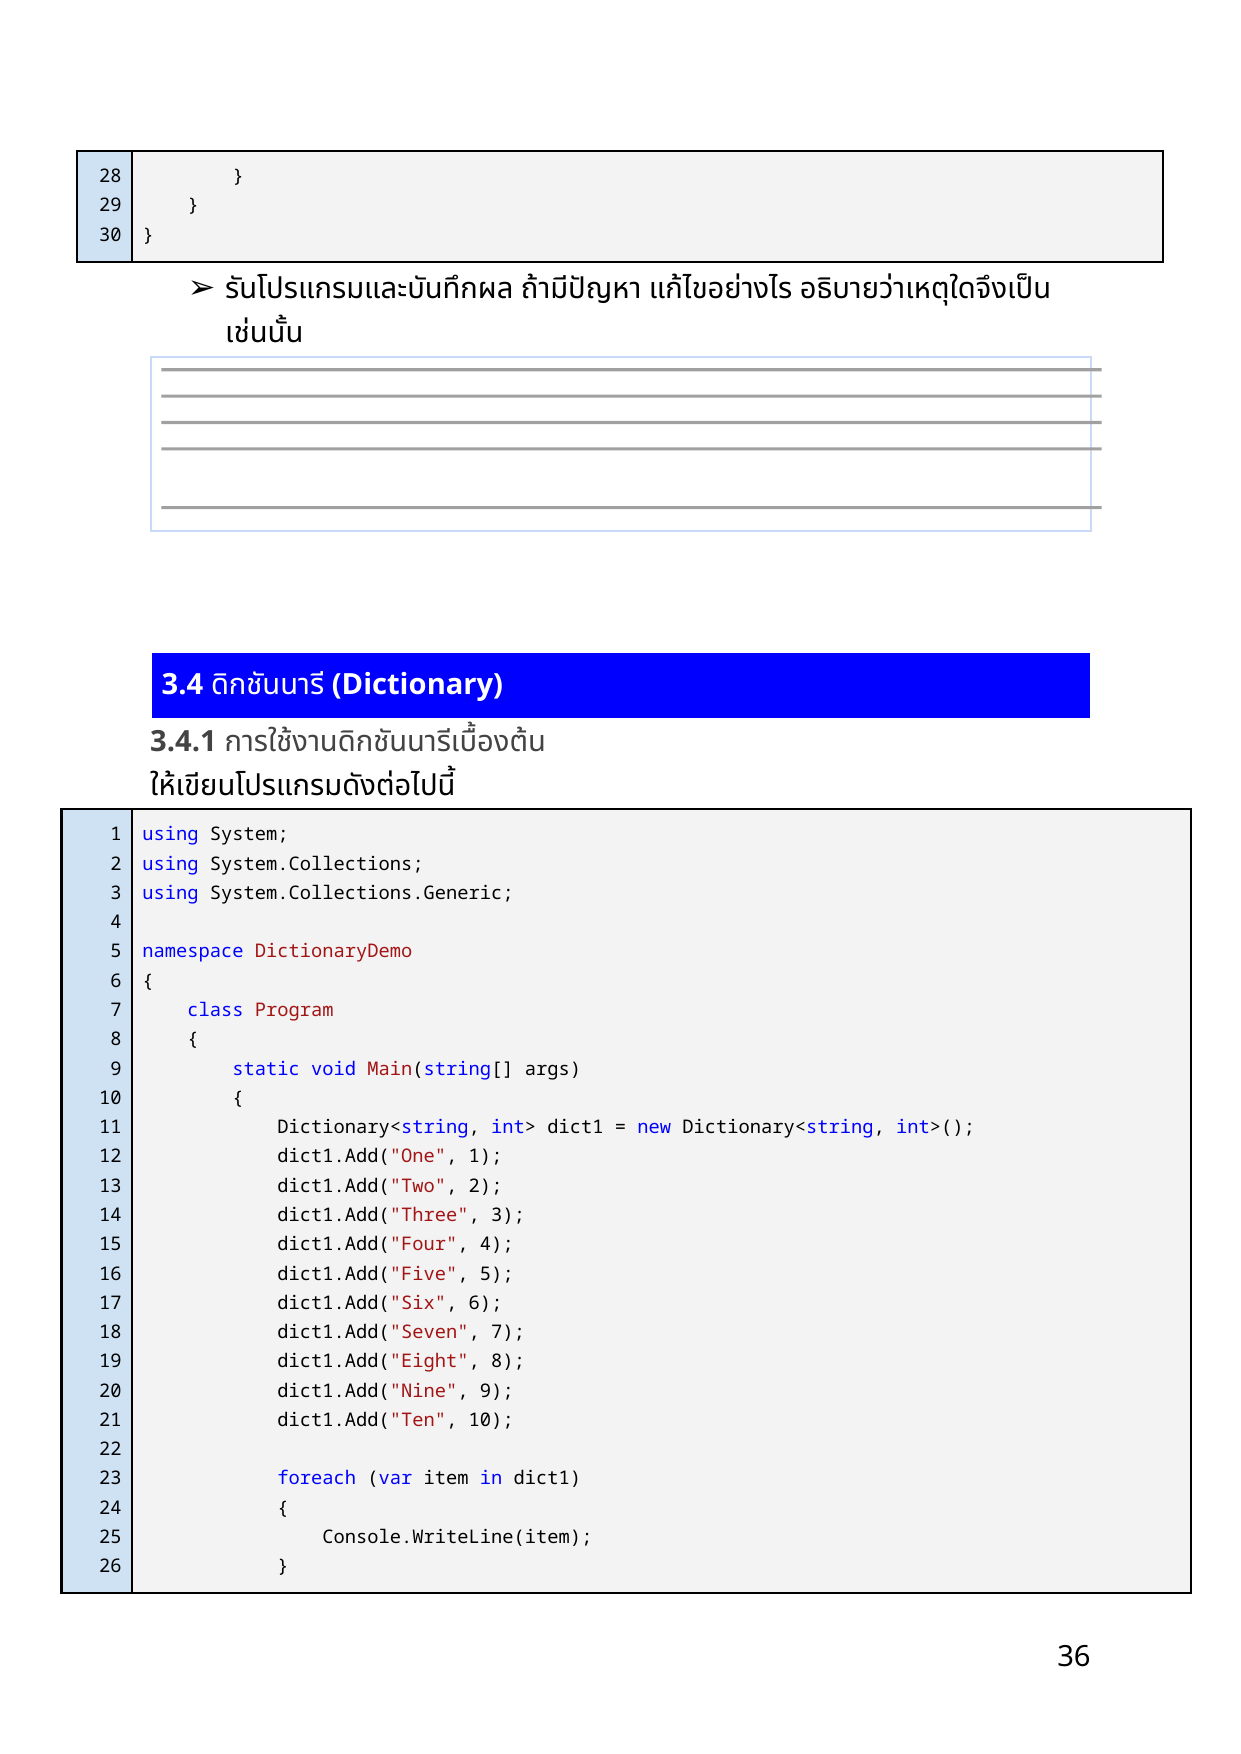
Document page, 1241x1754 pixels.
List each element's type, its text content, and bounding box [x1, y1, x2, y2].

subtitle 3.4.1 การใช้งานดิกชันนารีเบื้องต้น [150, 720, 1090, 764]
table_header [63, 810, 131, 1592]
text ให้เขียนโปรแกรมดังต่อไปนี้ [150, 764, 1090, 808]
list รันโปรแกรมและบันทึกผล ถ้ามีปัญหา แก้ไขอย่างไร อธิบายว่าเหตุใดจึงเป็นเช่นนั้น [187, 263, 1090, 356]
table_header [152, 358, 1090, 529]
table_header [133, 152, 1162, 261]
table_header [78, 152, 131, 261]
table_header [133, 810, 1190, 1592]
table_header 3.4 ดิกชันนารี (Dictionary) [152, 653, 1090, 718]
